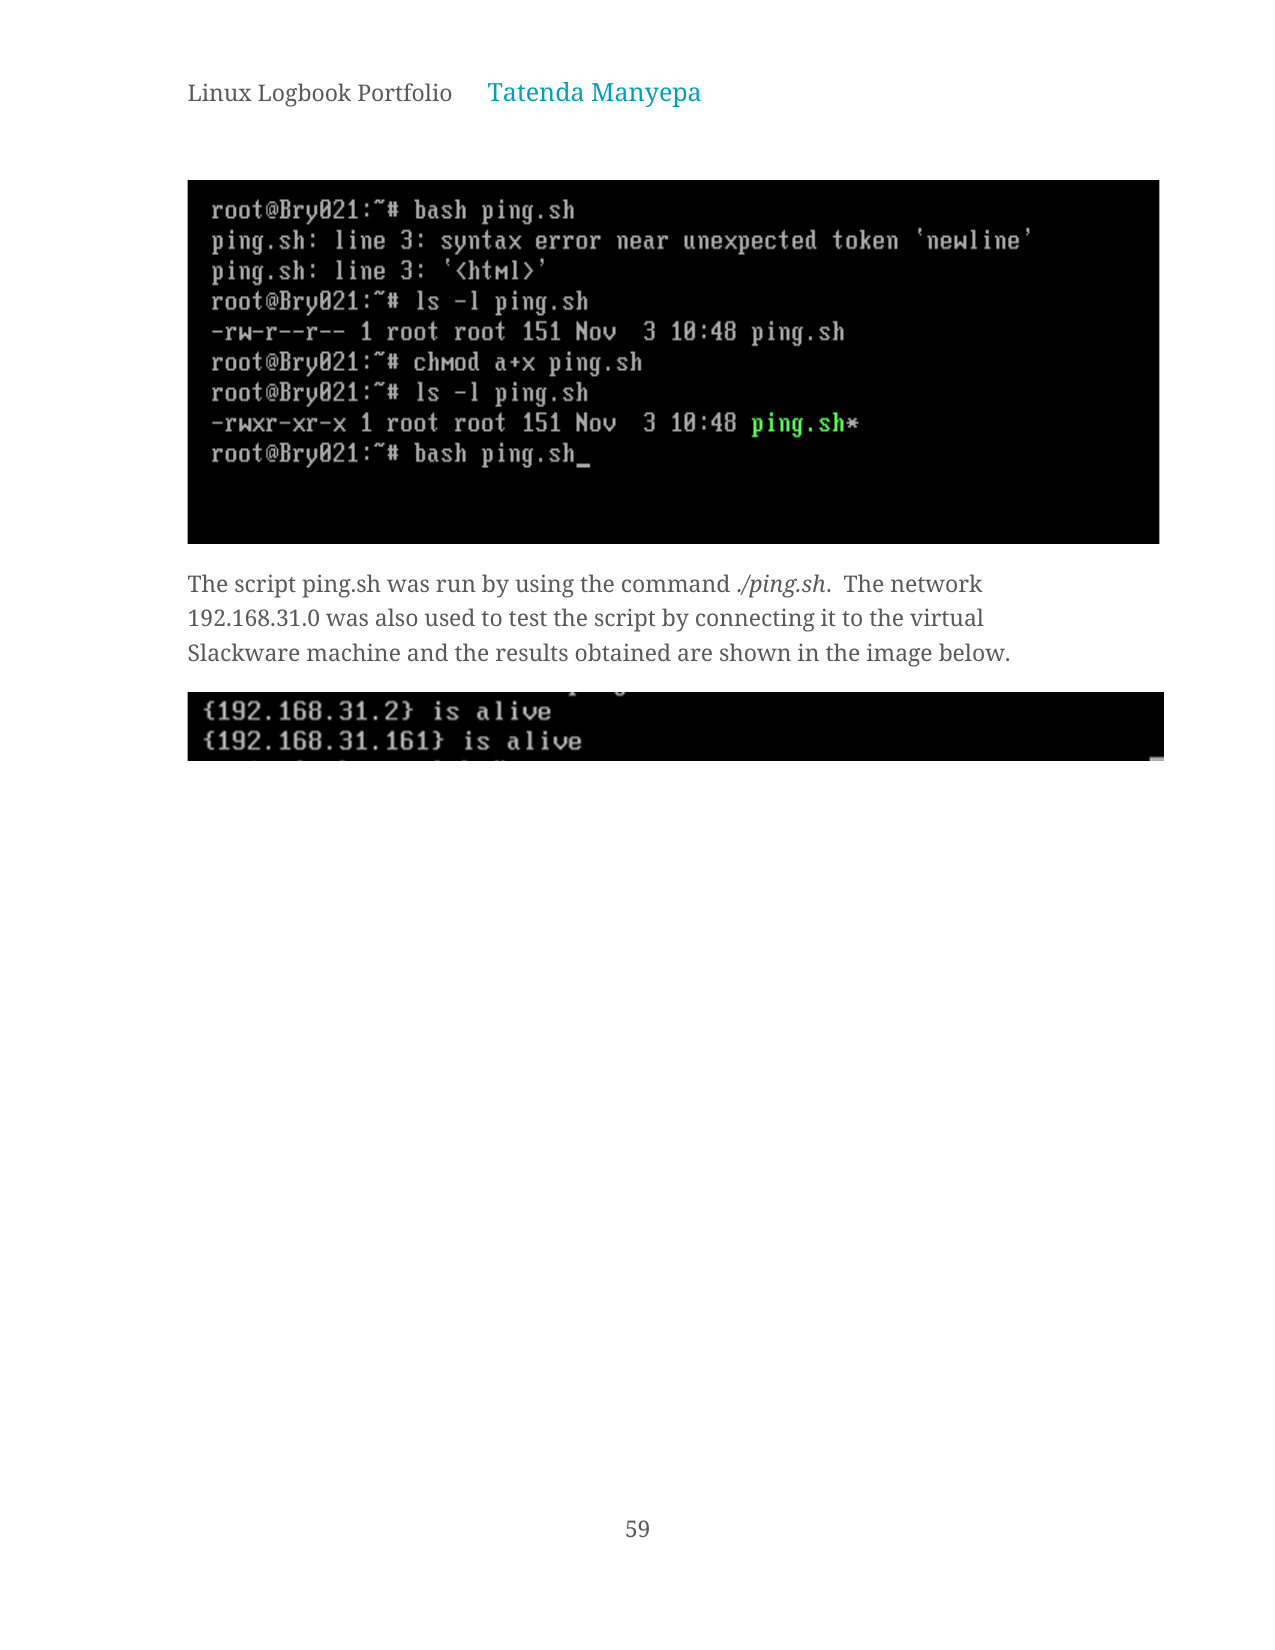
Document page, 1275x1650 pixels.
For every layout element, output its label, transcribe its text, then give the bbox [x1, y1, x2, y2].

text The script ping.sh was run by using the command ./ping.sh. The network 192.168.31.0 was also used to test the script by connecting it to the virtual Slackware machine and the results obtained are shown in the image below. [187, 568, 1087, 668]
picture [187, 180, 1160, 544]
picture [187, 692, 1164, 761]
